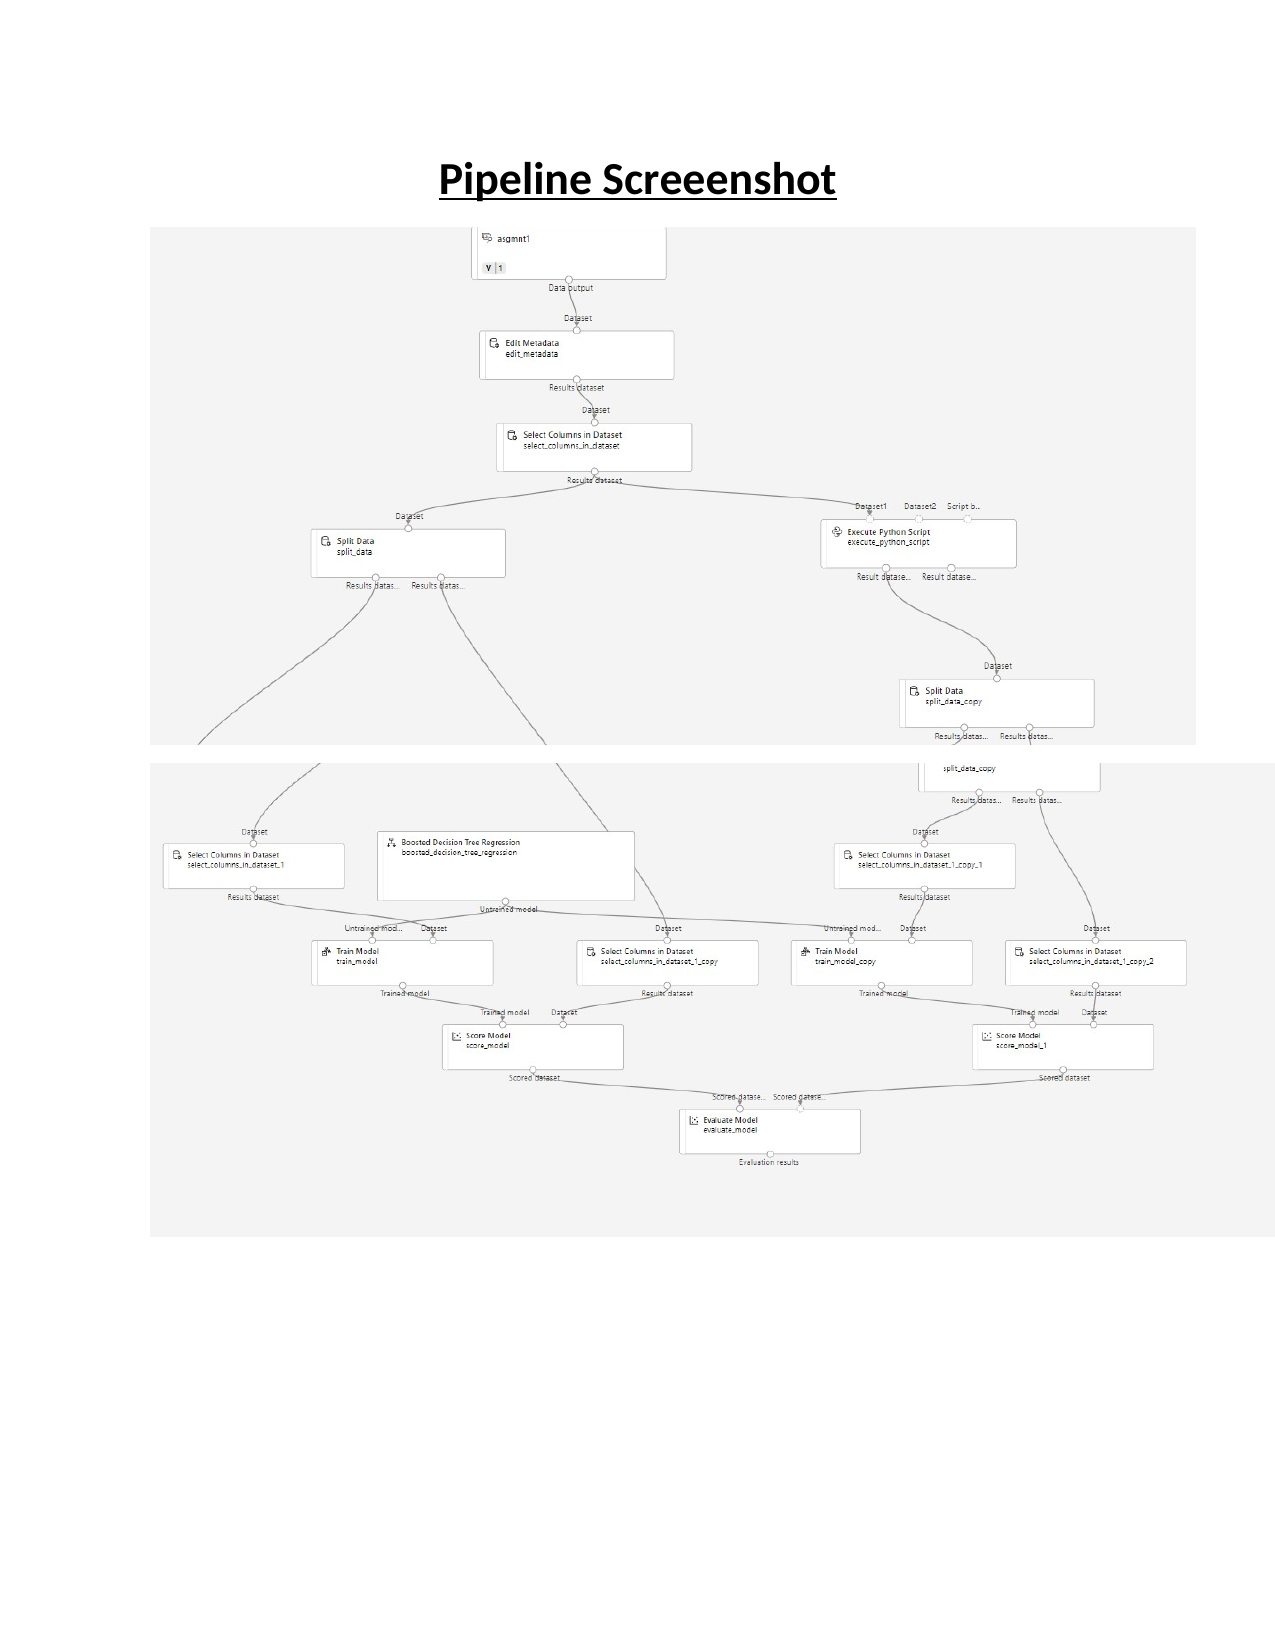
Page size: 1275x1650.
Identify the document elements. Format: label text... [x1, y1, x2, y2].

picture [150, 763, 1275, 1237]
text Pipeline Screeenshot [150, 150, 1125, 206]
picture [150, 227, 1197, 745]
